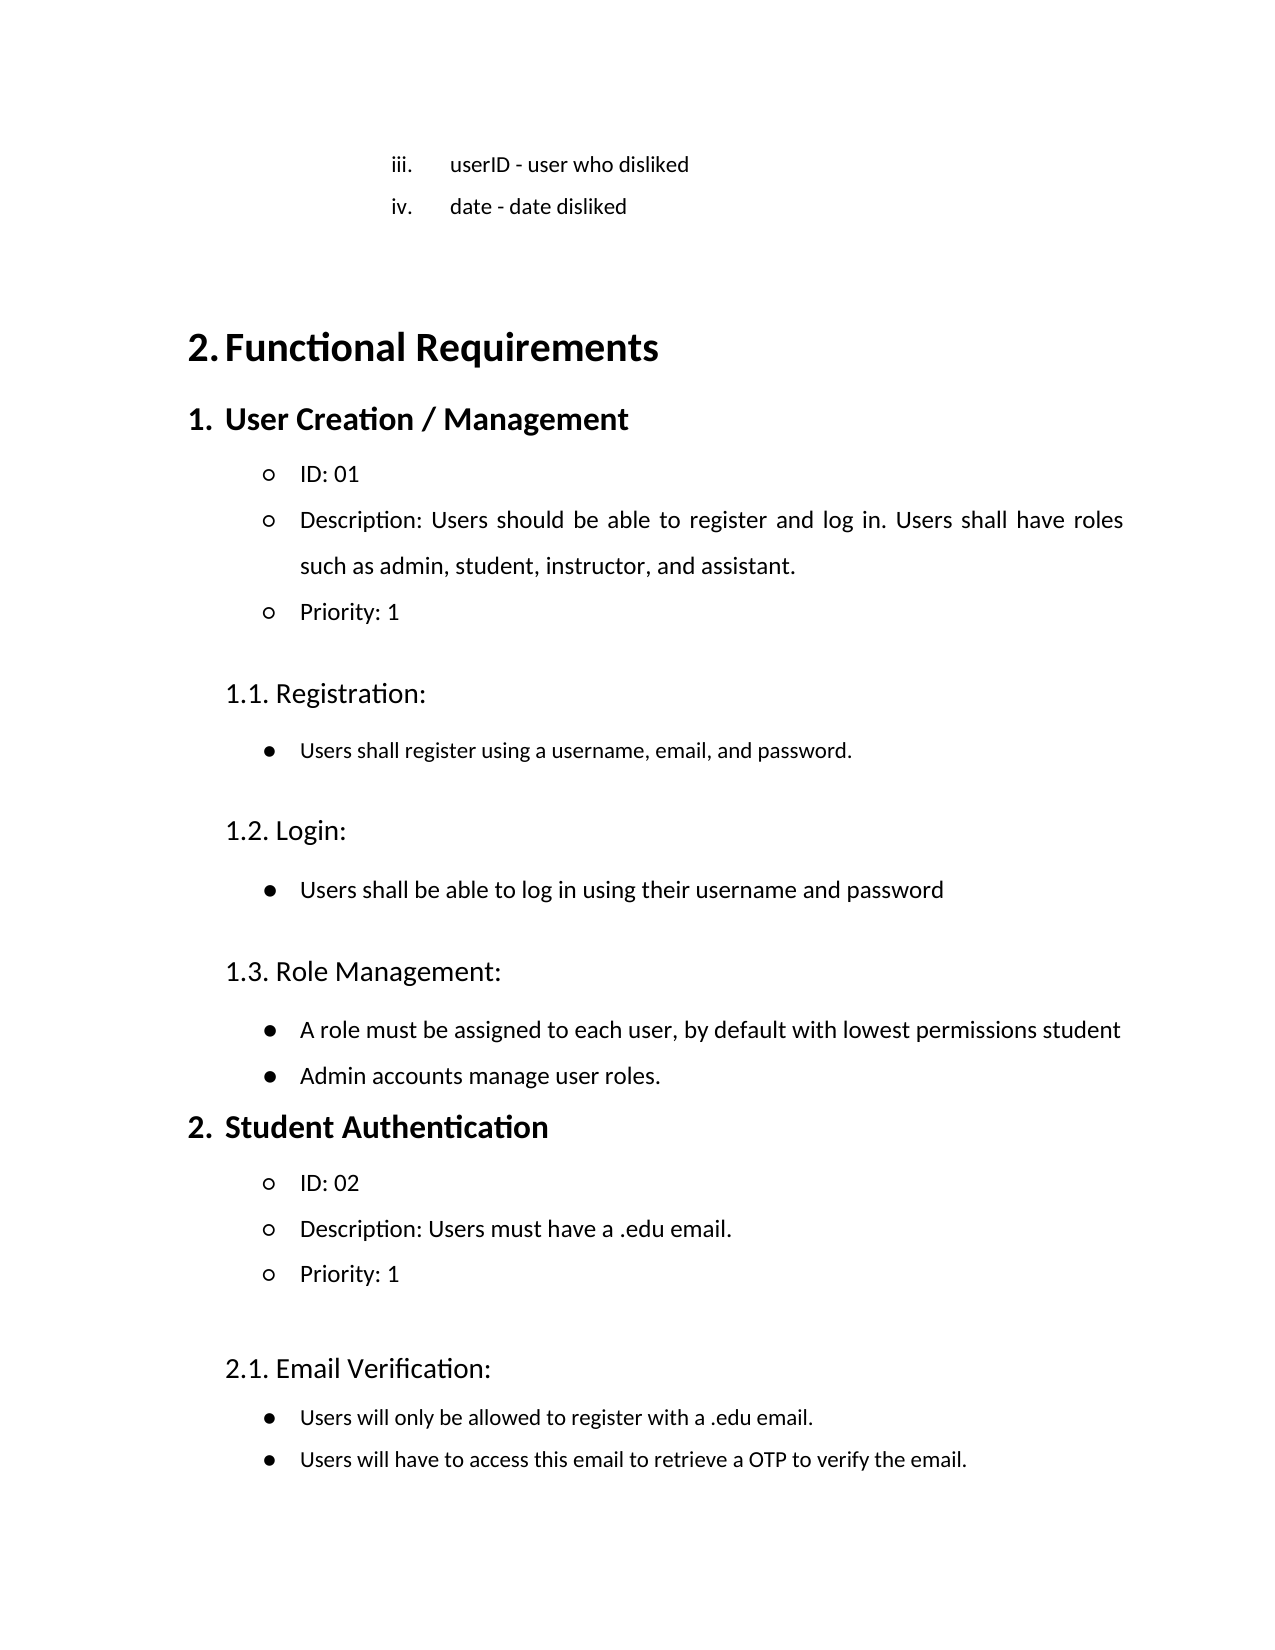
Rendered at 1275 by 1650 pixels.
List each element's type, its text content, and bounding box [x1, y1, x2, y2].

list Description: Users must have a .edu email. [262, 1213, 1125, 1243]
subtitle Student Authentication [187, 1106, 1125, 1147]
list ID: 02 [262, 1167, 1125, 1198]
list Users shall be able to log in using their username and password [262, 874, 1125, 904]
text 2.1. Email Verification: [150, 1350, 1125, 1386]
list Priority: 1 [262, 1258, 1125, 1289]
list Priority: 1 [262, 596, 1125, 626]
list ID: 01 [262, 459, 1125, 489]
subtitle 1.1. Registration: [225, 675, 1125, 711]
list Users will only be allowed to register with a .edu email. [262, 1403, 1125, 1431]
subtitle 1.2. Login: [225, 812, 1125, 848]
list A role must be assigned to each user, by default with lowest permissions student [262, 1014, 1125, 1045]
subtitle 1.3. Role Management: [225, 953, 1125, 988]
subtitle User Creation / Management [187, 398, 1125, 438]
list Description: Users should be able to register and log in. Users shall have roles such as admin, student, instructor, and assistant. [262, 504, 1125, 581]
subtitle Functional Requirements [187, 321, 1125, 372]
list userID - user who disliked [412, 150, 1125, 178]
list Users will have to access this email to retrieve a OTP to verify the email. [262, 1445, 1125, 1473]
list date - date disliked [412, 192, 1125, 220]
list Users shall register using a username, email, and password. [262, 737, 1125, 765]
list Admin accounts manage user roles. [262, 1060, 1125, 1091]
